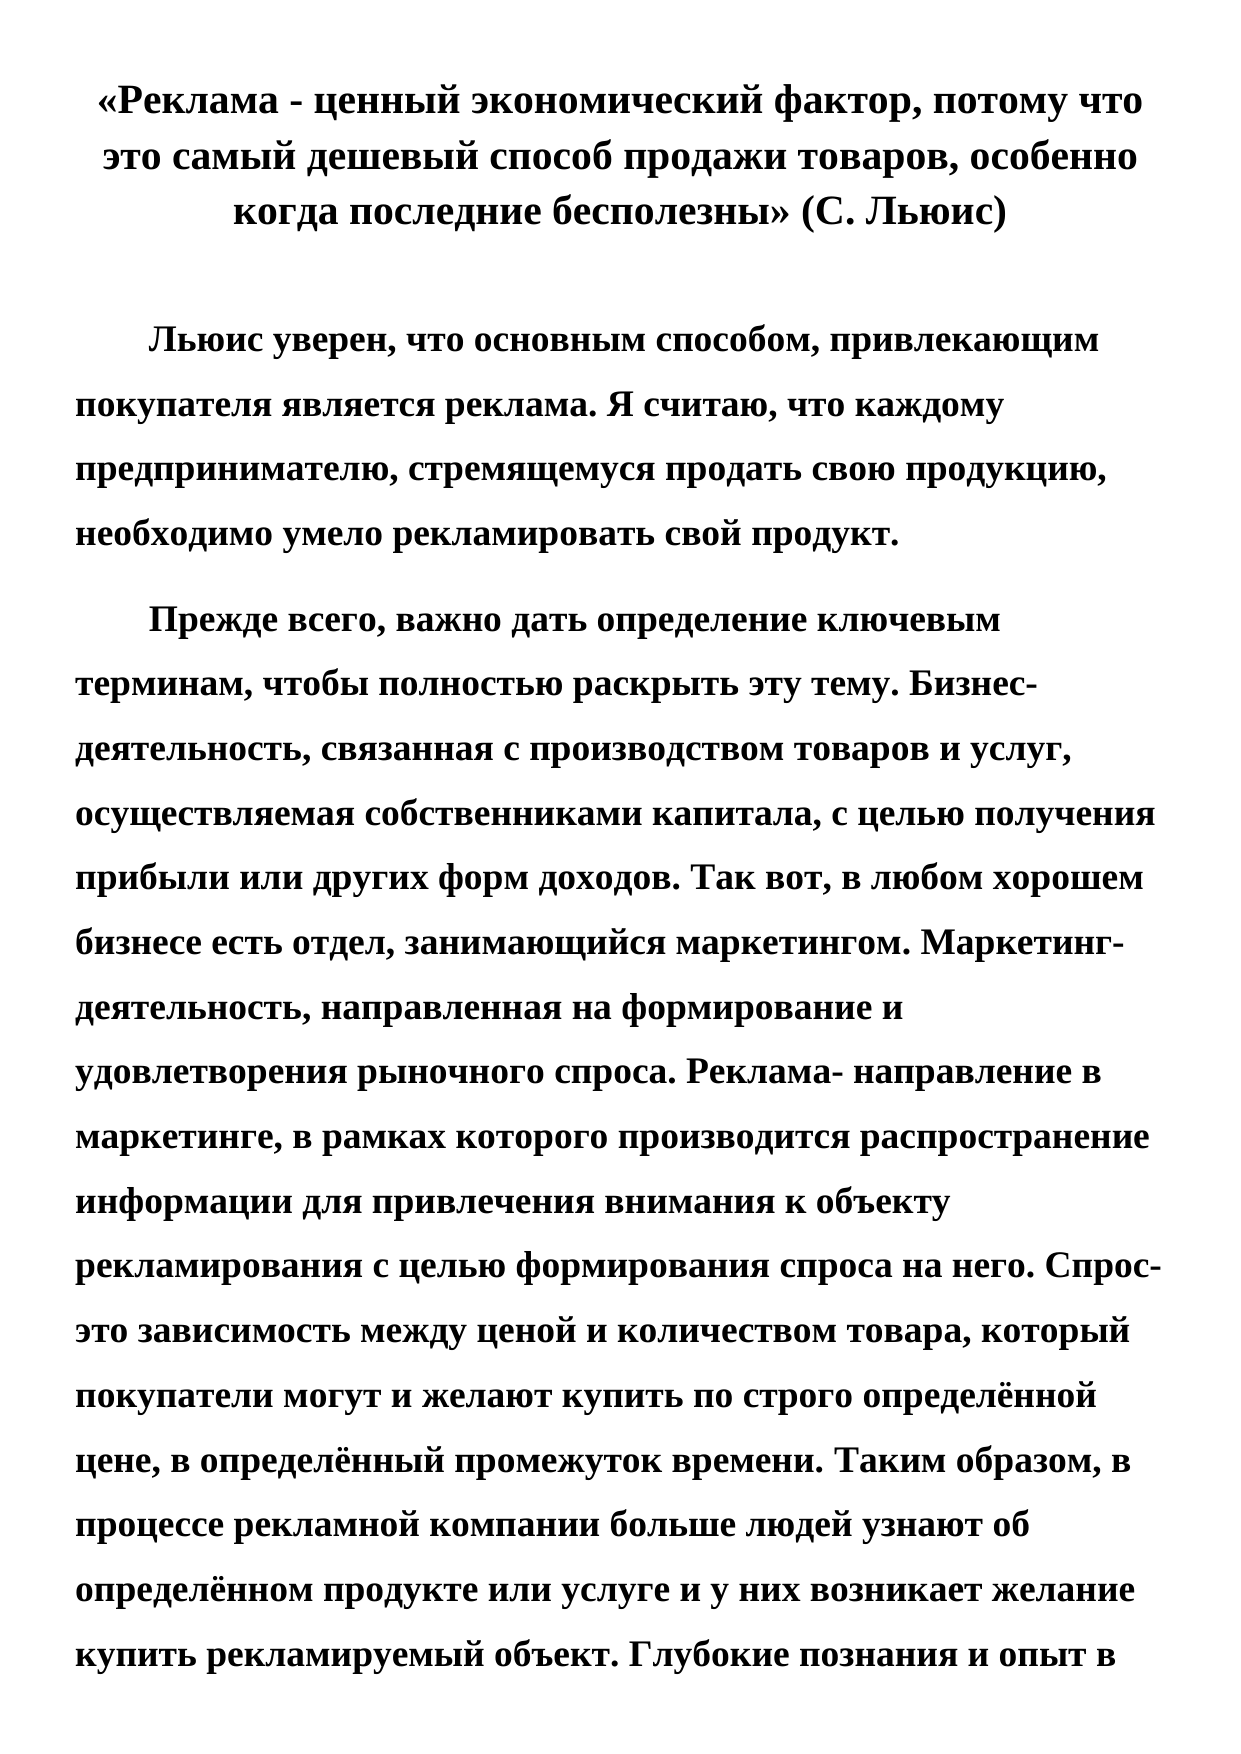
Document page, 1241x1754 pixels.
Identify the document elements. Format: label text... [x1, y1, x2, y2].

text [75, 596, 1165, 1674]
text Льюис уверен, что основным способом, привлекающим покупателя является реклама. Я считаю, что каждому предпринимателю, стремящемуся продать свою продукцию, необходимо умело рекламировать свой продукт. [75, 316, 1165, 554]
text «Реклама - ценный экономический фактор, потому что это самый дешевый способ продажи товаров, особенно когда последние бесполезны» (С. Льюис) [75, 75, 1165, 233]
